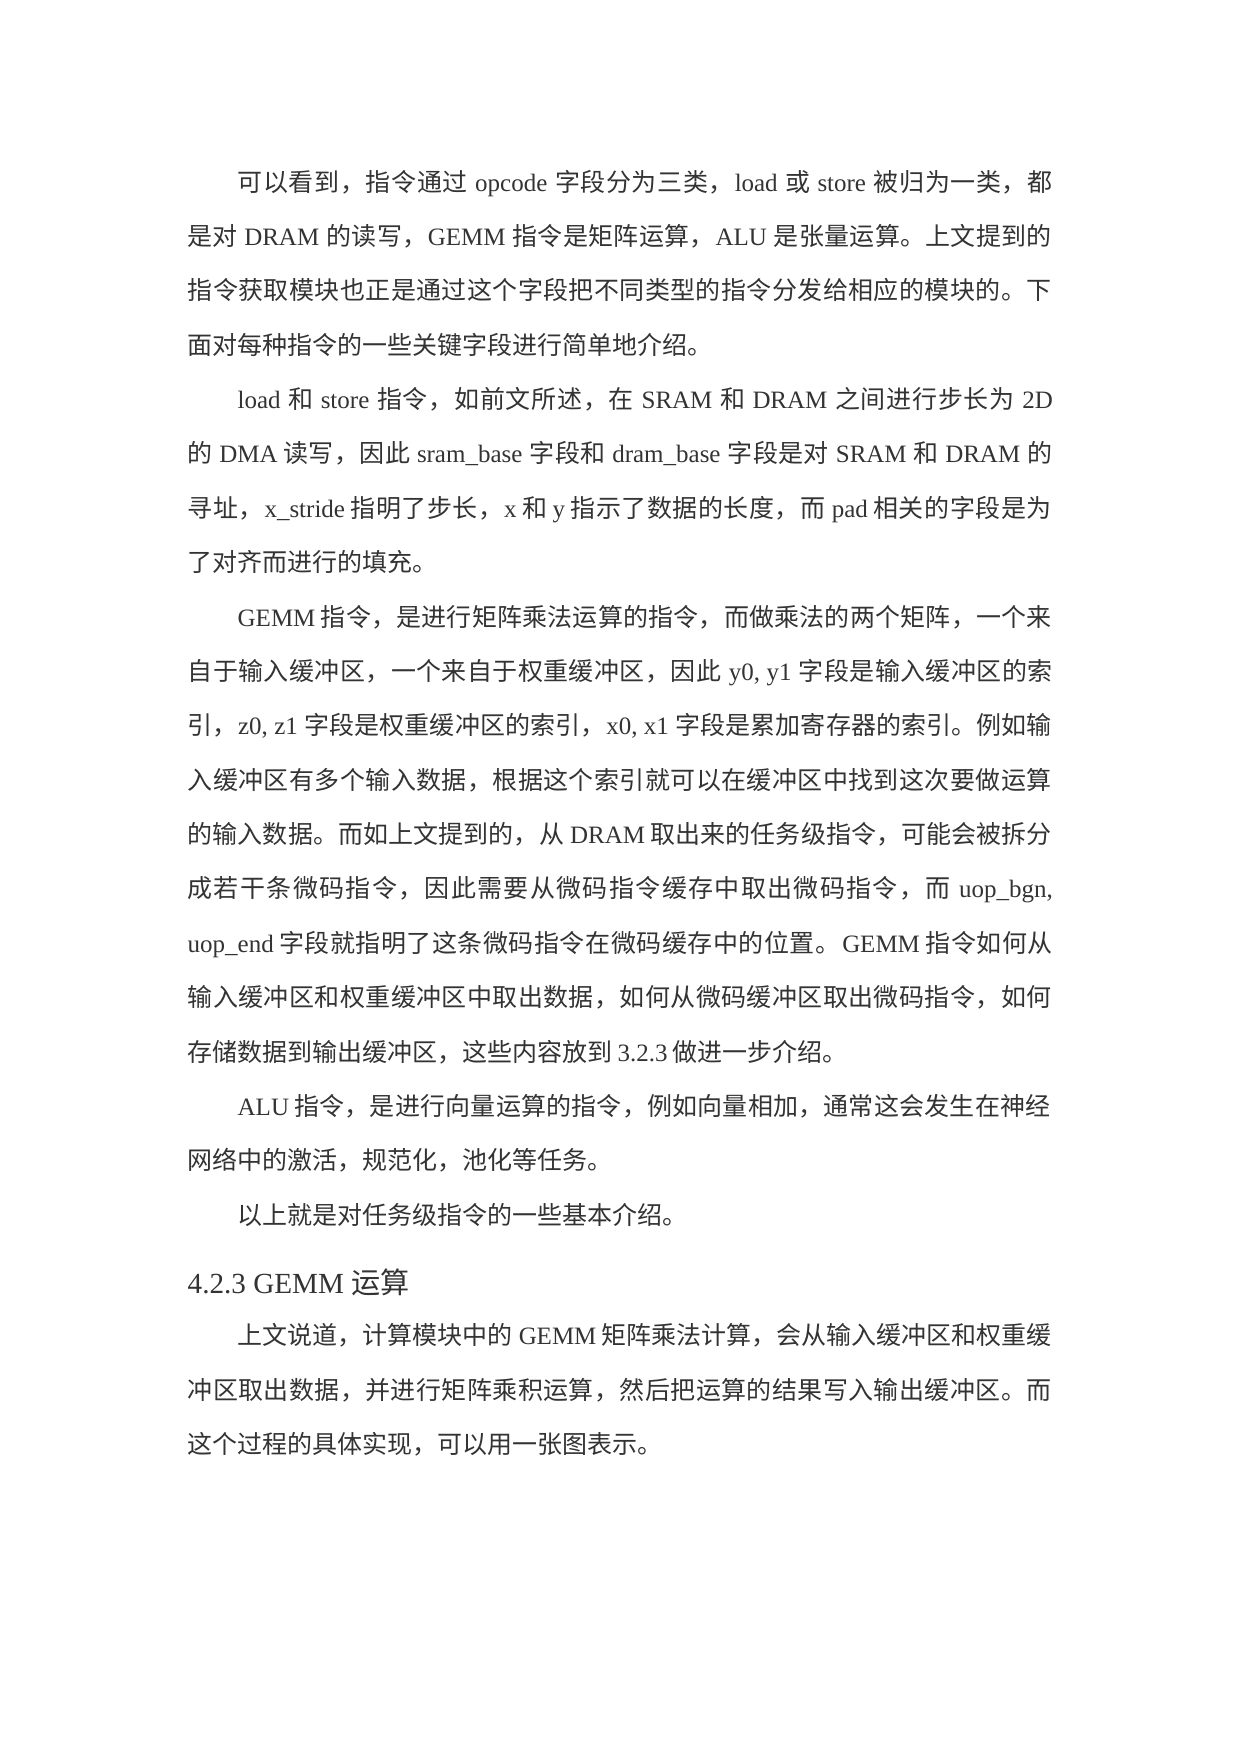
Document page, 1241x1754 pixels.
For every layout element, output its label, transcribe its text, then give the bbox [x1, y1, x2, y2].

text 以上就是对任务级指令的一些基本介绍。 [187, 1195, 1053, 1231]
text GEMM指令，是进行矩阵乘法运算的指令，而做乘法的两个矩阵，一个来自于输入缓冲区，一个来自于权重缓冲区，因此 y0, y1 字段是输入缓冲区的索引，z0, z1 字段是权重缓冲区的索引，x0, x1 字段是累加寄存器的索引。例如输入缓冲区有多个输入数据，根据这个索引就可以在缓冲区中找到这次要做运算的输入数据。而如上文提到的，从DRAM取出来的任务级指令，可能会被拆分成若干条微码指令，因此需要从微码指令缓存中取出微码指令，而uop_bgn, uop_end字段就指明了这条微码指令在微码缓存中的位置。GEMM指令如何从输入缓冲区和权重缓冲区中取出数据，如何从微码缓冲区取出微码指令，如何存储数据到输出缓冲区，这些内容放到3.2.3做进一步介绍。 [187, 597, 1053, 1068]
subtitle 4.2.3 GEMM 运算 [187, 1266, 1053, 1299]
text ALU指令，是进行向量运算的指令，例如向量相加，通常这会发生在神经网络中的激活，规范化，池化等任务。 [187, 1086, 1053, 1177]
text 可以看到，指令通过 opcode 字段分为三类，load 或 store 被归为一类，都是对 DRAM 的读写，GEMM 指令是矩阵运算，ALU 是张量运算。上文提到的指令获取模块也正是通过这个字段把不同类型的指令分发给相应的模块的。下面对每种指令的一些关键字段进行简单地介绍。 [187, 162, 1053, 361]
text 上文说道，计算模块中的GEMM矩阵乘法计算，会从输入缓冲区和权重缓冲区取出数据，并进行矩阵乘积运算，然后把运算的结果写入输出缓冲区。而这个过程的具体实现，可以用一张图表示。 [187, 1316, 1053, 1461]
text load 和 store 指令，如前文所述，在 SRAM 和 DRAM 之间进行步长为 2D 的 DMA 读写，因此 sram_base 字段和 dram_base 字段是对 SRAM 和 DRAM 的寻址，x_stride指明了步长，x和y指示了数据的长度，而pad相关的字段是为了对齐而进行的填充。 [187, 379, 1053, 579]
